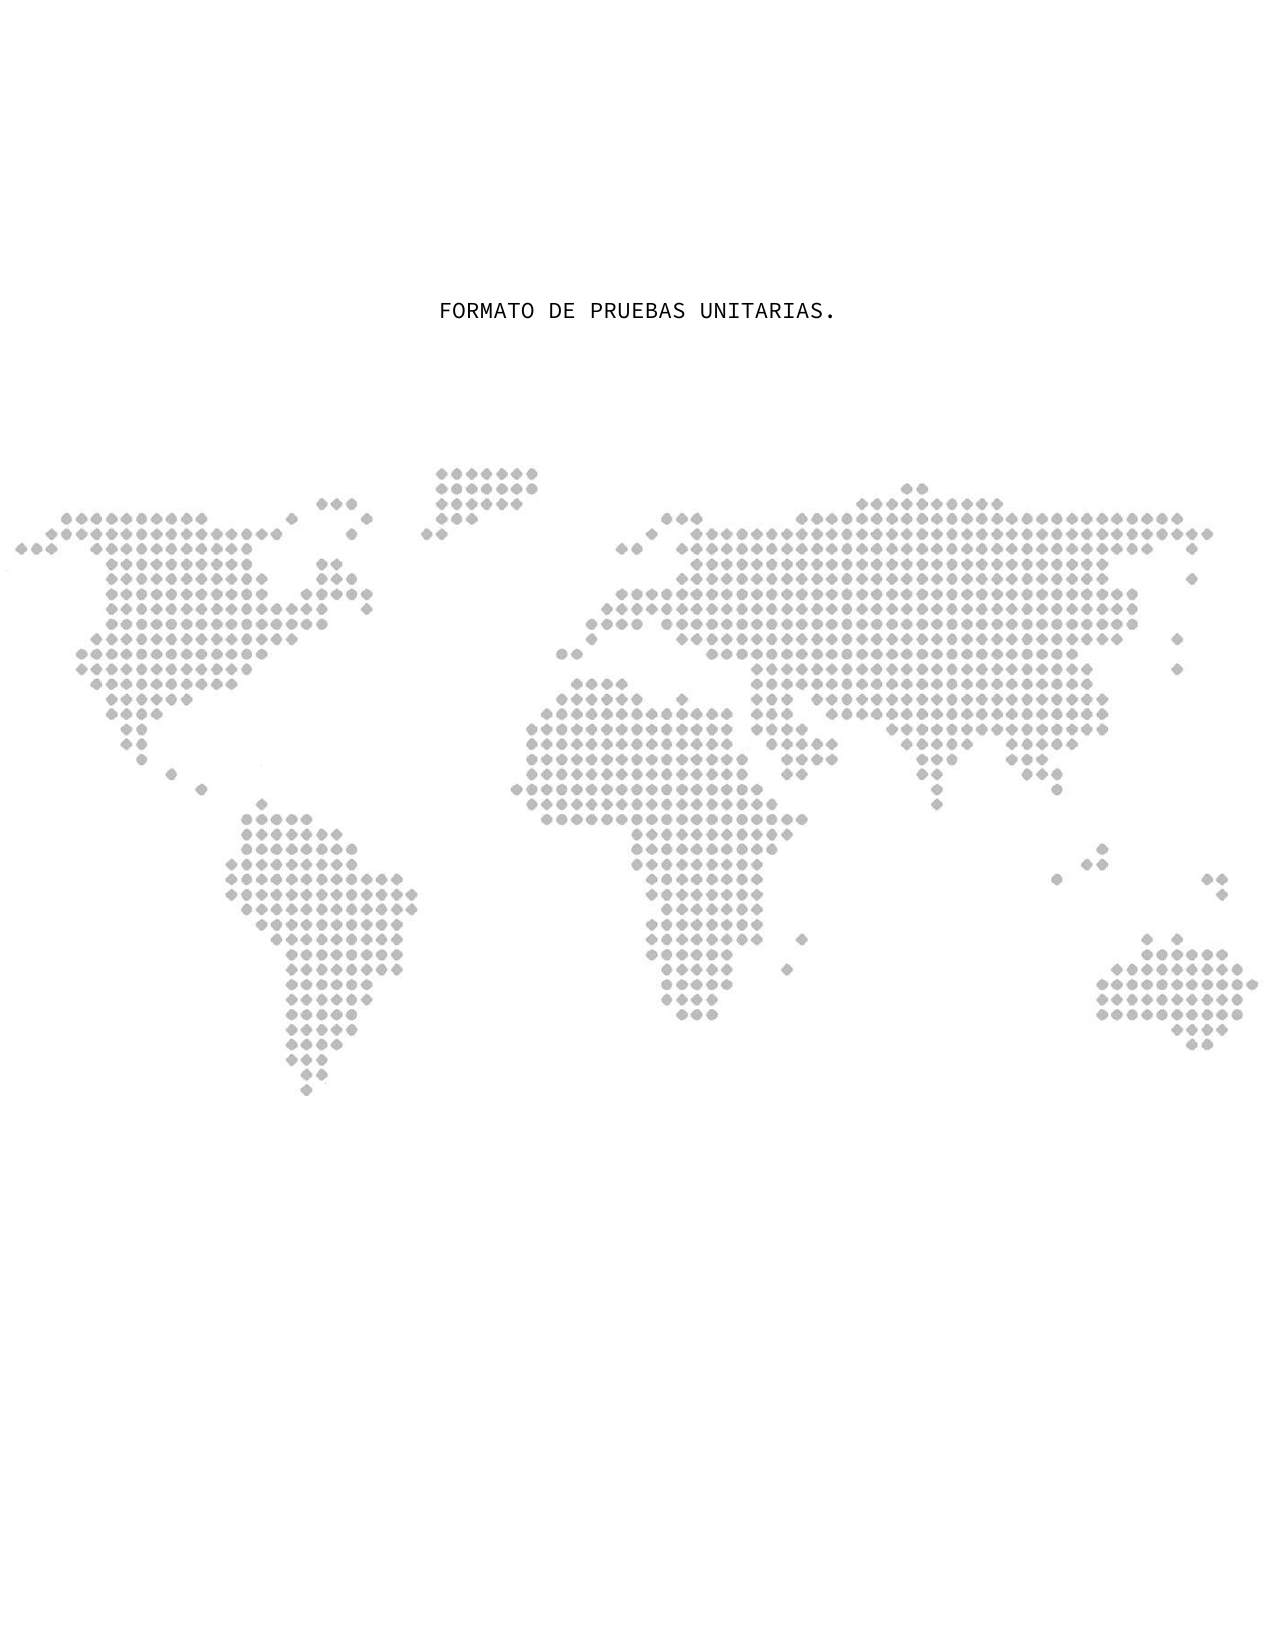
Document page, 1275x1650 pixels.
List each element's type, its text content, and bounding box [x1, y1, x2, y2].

text FORMATO DE PRUEBAS UNITARIAS. [150, 296, 1125, 325]
picture [4, 465, 1271, 1097]
